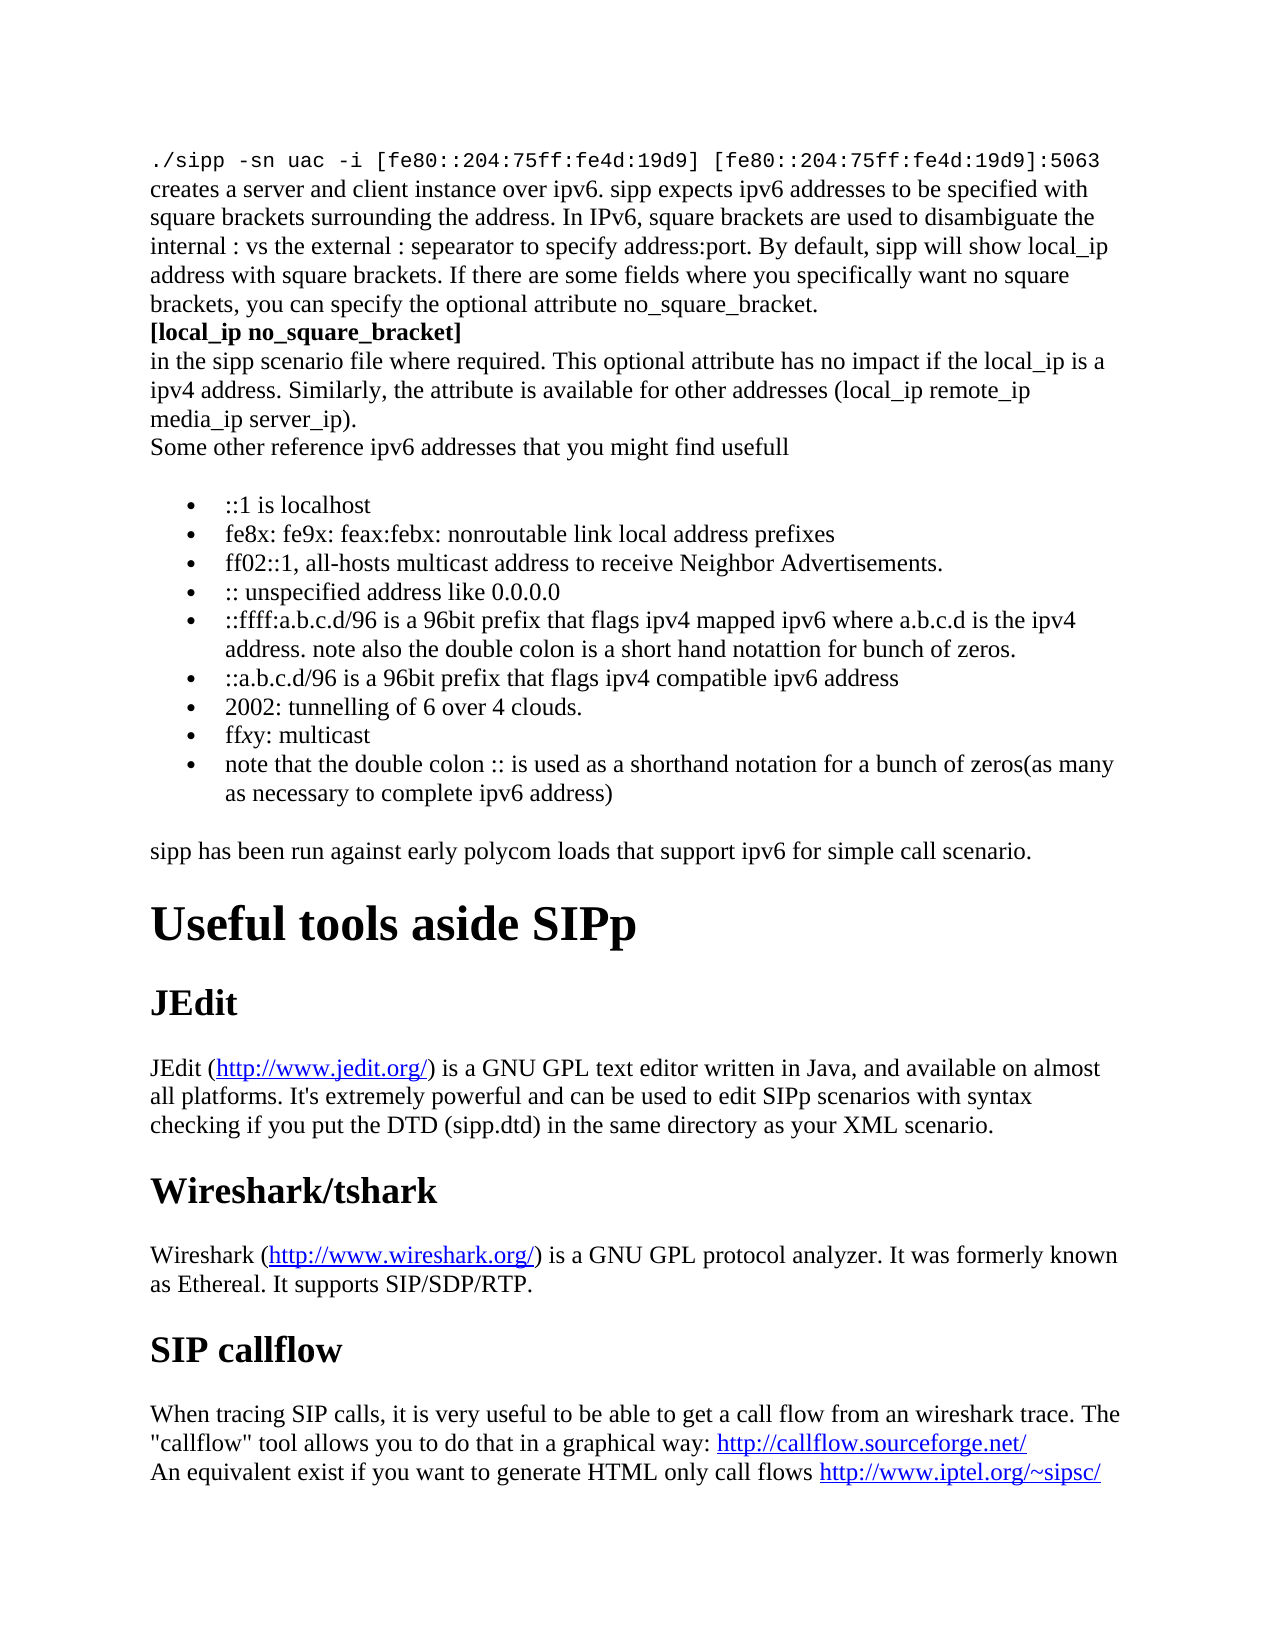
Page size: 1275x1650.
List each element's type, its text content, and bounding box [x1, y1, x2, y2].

list ff02::1, all-hosts multicast address to receive Neighbor Advertisements. [187, 548, 1125, 577]
text SIP callflow [150, 1327, 1125, 1370]
text Useful tools aside SIPp [150, 894, 1125, 951]
text JEdit [150, 980, 1125, 1023]
list 2002: tunnelling of 6 over 4 clouds. [187, 692, 1125, 720]
list fe8x: fe9x: feax:febx: nonroutable link local address prefixes [187, 519, 1125, 548]
list ::ffff:a.b.c.d/96 is a 96bit prefix that flags ipv4 mapped ipv6 where a.b.c.d is the ipv4 address. note also the double colon is a short hand notattion for bunch of zeros. [187, 605, 1125, 663]
text When tracing SIP calls, it is very useful to be able to get a call flow from an wireshark trace. The "callflow" tool allows you to do that in a graphical way: http://callflow.sourceforge.net/ [150, 1399, 1125, 1457]
text [local_ip no_square_bracket] [150, 317, 1125, 346]
list note that the double colon :: is used as a shorthand notation for a bunch of zeros(as many as necessary to complete ipv6 address) [187, 749, 1125, 807]
text Wireshark (http://www.wireshark.org/) is a GNU GPL protocol analyzer. It was formerly known as Ethereal. It supports SIP/SDP/RTP. [150, 1240, 1125, 1298]
text JEdit (http://www.jedit.org/) is a GNU GPL text editor written in Java, and available on almost all platforms. It's extremely powerful and can be used to edit SIPp scenarios with syntax checking if you put the DTD (sipp.dtd) in the same directory as your XML scenario. [150, 1053, 1125, 1139]
list ::a.b.c.d/96 is a 96bit prefix that flags ipv4 compatible ipv6 address [187, 663, 1125, 692]
text Some other reference ipv6 addresses that you might find usefull [150, 432, 1125, 461]
text in the sipp scenario file where required. This optional attribute has no impact if the local_ip is a ipv4 address. Similarly, the attribute is available for other addresses (local_ip remote_ip media_ip server_ip). [150, 346, 1125, 432]
list ::1 is localhost [187, 490, 1125, 519]
list :: unspecified address like 0.0.0.0 [187, 577, 1125, 605]
list ffxy: multicast [187, 720, 1125, 749]
text creates a server and client instance over ipv6. sipp expects ipv6 addresses to be specified with square brackets surrounding the address. In IPv6, square brackets are used to disambiguate the internal : vs the external : sepearator to specify address:port. By default, sipp will show local_ip address with square brackets. If there are some fields where you specifically want no square brackets, you can specify the optional attribute no_square_bracket. [150, 174, 1125, 317]
text ./sipp -sn uac -i [fe80::204:75ff:fe4d:19d9] [fe80::204:75ff:fe4d:19d9]:5063 [150, 150, 1125, 174]
text An equivalent exist if you want to generate HTML only call flows http://www.iptel.org/~sipsc/ [150, 1457, 1125, 1486]
text Wireshark/tshark [150, 1168, 1125, 1211]
text sipp has been run against early polycom loads that support ipv6 for simple call scenario. [150, 836, 1125, 864]
